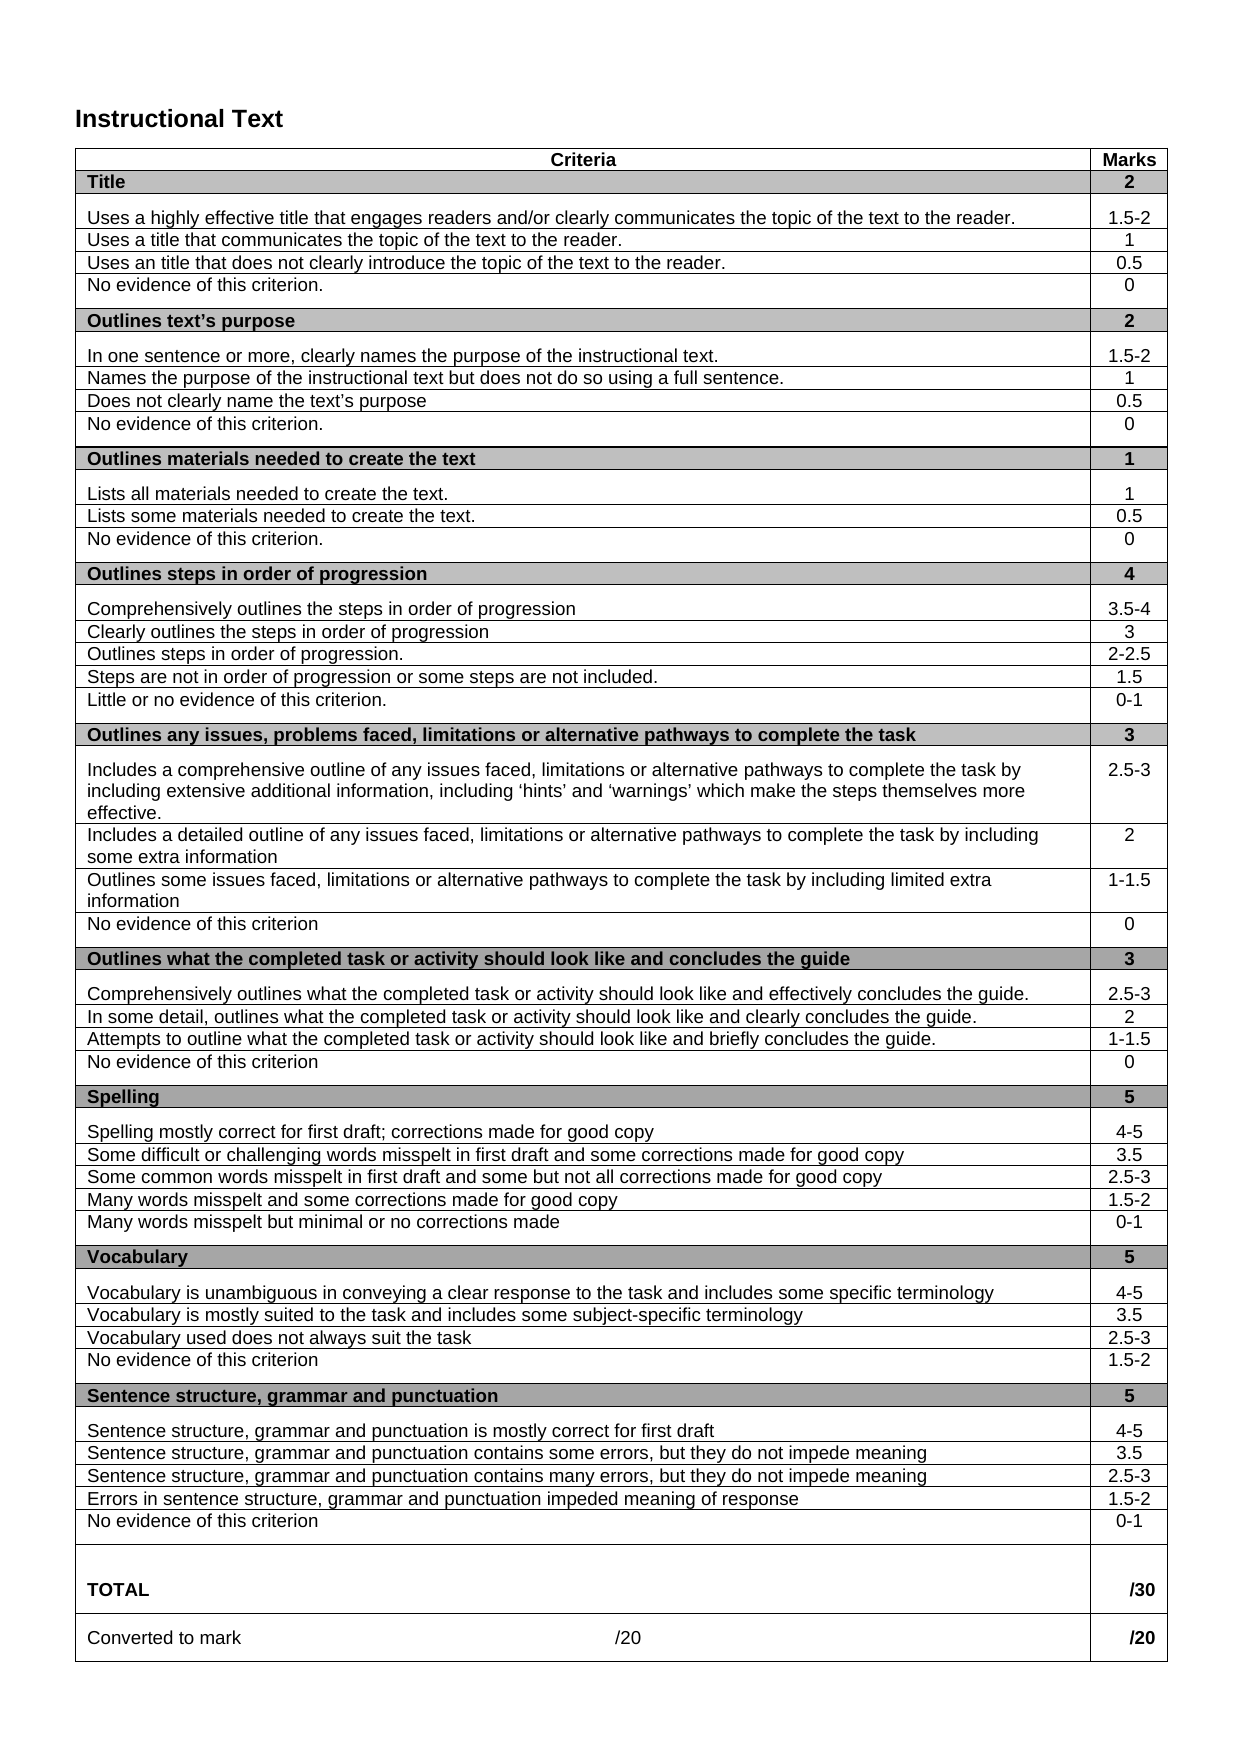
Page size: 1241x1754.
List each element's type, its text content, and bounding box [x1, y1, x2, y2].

table_cell 4-5 [1091, 1108, 1167, 1142]
table_cell 3 [1091, 724, 1167, 745]
table_cell Some difficult or challenging words misspelt in first draft and some corrections made for good copy [76, 1144, 1090, 1165]
table_cell No evidence of this criterion. [76, 528, 1090, 562]
table_cell 2 [1091, 309, 1167, 331]
table_cell No evidence of this criterion. [76, 412, 1090, 446]
table_cell 0.5 [1091, 505, 1167, 527]
table_cell Title [76, 171, 1090, 193]
table_cell 1 [1091, 229, 1167, 251]
table_cell 4-5 [1091, 1269, 1167, 1303]
table_cell Some common words misspelt in first draft and some but not all corrections made for good copy [76, 1166, 1090, 1188]
table_cell Includes a detailed outline of any issues faced, limitations or alternative pathways to complete the task by including some extra information [76, 824, 1090, 867]
table_cell Vocabulary is mostly suited to the task and includes some subject-specific terminology [76, 1304, 1090, 1326]
table_cell No evidence of this criterion. [76, 274, 1090, 308]
table_cell Includes a comprehensive outline of any issues faced, limitations or alternative pathways to complete the task by including extensive additional information, including ‘hints’ and ‘warnings’ which make the steps themselves more effective. [76, 746, 1090, 823]
table_cell /20 [1091, 1614, 1167, 1661]
table_cell 0-1 [1091, 688, 1167, 722]
table_cell No evidence of this criterion [76, 1510, 1090, 1544]
table_cell 0 [1091, 528, 1167, 562]
table_cell 2.5-3 [1091, 746, 1167, 823]
table_cell Spelling mostly correct for first draft; corrections made for good copy [76, 1108, 1090, 1142]
table_cell Vocabulary [76, 1246, 1090, 1268]
table_cell Sentence structure, grammar and punctuation is mostly correct for first draft [76, 1407, 1090, 1441]
table_cell 1 [1091, 470, 1167, 504]
table_cell 2.5-3 [1091, 1327, 1167, 1348]
table_header Criteria [76, 149, 1090, 170]
table_cell 3.5 [1091, 1442, 1167, 1464]
table_cell 3 [1091, 621, 1167, 642]
table_cell 5 [1091, 1086, 1167, 1107]
table_cell 3 [1091, 948, 1167, 969]
table_cell Outlines any issues, problems faced, limitations or alternative pathways to complete the task [76, 724, 1090, 745]
table_cell 1.5-2 [1091, 194, 1167, 228]
table_cell 1.5 [1091, 666, 1167, 687]
table_cell 0-1 [1091, 1510, 1167, 1544]
table_cell Does not clearly name the text’s purpose [76, 390, 1090, 411]
table_cell 1.5-2 [1091, 1189, 1167, 1210]
table_cell No evidence of this criterion [76, 1349, 1090, 1383]
table_cell 4-5 [1091, 1407, 1167, 1441]
table_cell In some detail, outlines what the completed task or activity should look like and clearly concludes the guide. [76, 1005, 1090, 1027]
table_cell Outlines steps in order of progression [76, 563, 1090, 584]
table_cell Sentence structure, grammar and punctuation contains some errors, but they do not impede meaning [76, 1442, 1090, 1464]
table_cell Outlines text’s purpose [76, 309, 1090, 331]
table_cell Converted to mark /20 [76, 1614, 1090, 1661]
table_cell Vocabulary is unambiguous in conveying a clear response to the task and includes some specific terminology [76, 1269, 1090, 1303]
table_cell Outlines materials needed to create the text [76, 448, 1090, 469]
table_cell Uses an title that does not clearly introduce the topic of the text to the reader. [76, 252, 1090, 273]
table_cell Many words misspelt but minimal or no corrections made [76, 1211, 1090, 1245]
table_cell 5 [1091, 1246, 1167, 1268]
table_cell 0.5 [1091, 252, 1167, 273]
table_cell Lists all materials needed to create the text. [76, 470, 1090, 504]
table_cell In one sentence or more, clearly names the purpose of the instructional text. [76, 332, 1090, 366]
table_cell No evidence of this criterion [76, 913, 1090, 947]
table_cell Comprehensively outlines the steps in order of progression [76, 585, 1090, 619]
table_cell 1.5-2 [1091, 1487, 1167, 1509]
table_cell 3.5 [1091, 1304, 1167, 1326]
table_cell 5 [1091, 1384, 1167, 1406]
table_cell 2.5-3 [1091, 1166, 1167, 1188]
table_cell 1-1.5 [1091, 869, 1167, 912]
table_cell Attempts to outline what the completed task or activity should look like and briefly concludes the guide. [76, 1028, 1090, 1049]
table_cell Outlines some issues faced, limitations or alternative pathways to complete the task by including limited extra information [76, 869, 1090, 912]
table_cell 0 [1091, 913, 1167, 947]
table_cell 0 [1091, 274, 1167, 308]
table_cell 2 [1091, 171, 1167, 193]
table_cell Lists some materials needed to create the text. [76, 505, 1090, 527]
table_cell Steps are not in order of progression or some steps are not included. [76, 666, 1090, 687]
table_cell Errors in sentence structure, grammar and punctuation impeded meaning of response [76, 1487, 1090, 1509]
table_cell Uses a highly effective title that engages readers and/or clearly communicates the topic of the text to the reader. [76, 194, 1090, 228]
table_cell Little or no evidence of this criterion. [76, 688, 1090, 722]
table_cell Vocabulary used does not always suit the task [76, 1327, 1090, 1348]
table_cell 2 [1091, 1005, 1167, 1027]
table_cell 0 [1091, 1051, 1167, 1085]
table_cell 2-2.5 [1091, 643, 1167, 665]
table_cell 3.5 [1091, 1144, 1167, 1165]
table_cell /30 [1091, 1545, 1167, 1613]
table_cell Sentence structure, grammar and punctuation contains many errors, but they do not impede meaning [76, 1465, 1090, 1486]
table_cell 0 [1091, 412, 1167, 446]
table_cell Names the purpose of the instructional text but does not do so using a full sentence. [76, 367, 1090, 389]
table_cell 2.5-3 [1091, 1465, 1167, 1486]
table_cell 1.5-2 [1091, 332, 1167, 366]
table_cell 1-1.5 [1091, 1028, 1167, 1049]
table_cell Sentence structure, grammar and punctuation [76, 1384, 1090, 1406]
table_cell 1.5-2 [1091, 1349, 1167, 1383]
table_cell 4 [1091, 563, 1167, 584]
table_cell 0-1 [1091, 1211, 1167, 1245]
table_cell 0.5 [1091, 390, 1167, 411]
table_cell TOTAL [76, 1545, 1090, 1613]
table_cell Outlines steps in order of progression. [76, 643, 1090, 665]
table_cell Spelling [76, 1086, 1090, 1107]
text Instructional Text [75, 104, 1165, 133]
table_cell 1 [1091, 448, 1167, 469]
table_header Marks [1091, 149, 1167, 170]
table_cell 3.5-4 [1091, 585, 1167, 619]
table_cell 2 [1091, 824, 1167, 867]
table_cell Comprehensively outlines what the completed task or activity should look like and effectively concludes the guide. [76, 970, 1090, 1004]
table_cell Uses a title that communicates the topic of the text to the reader. [76, 229, 1090, 251]
table_cell Many words misspelt and some corrections made for good copy [76, 1189, 1090, 1210]
table_cell No evidence of this criterion [76, 1051, 1090, 1085]
table_cell 1 [1091, 367, 1167, 389]
table_cell Outlines what the completed task or activity should look like and concludes the guide [76, 948, 1090, 969]
table_cell 2.5-3 [1091, 970, 1167, 1004]
table_cell Clearly outlines the steps in order of progression [76, 621, 1090, 642]
